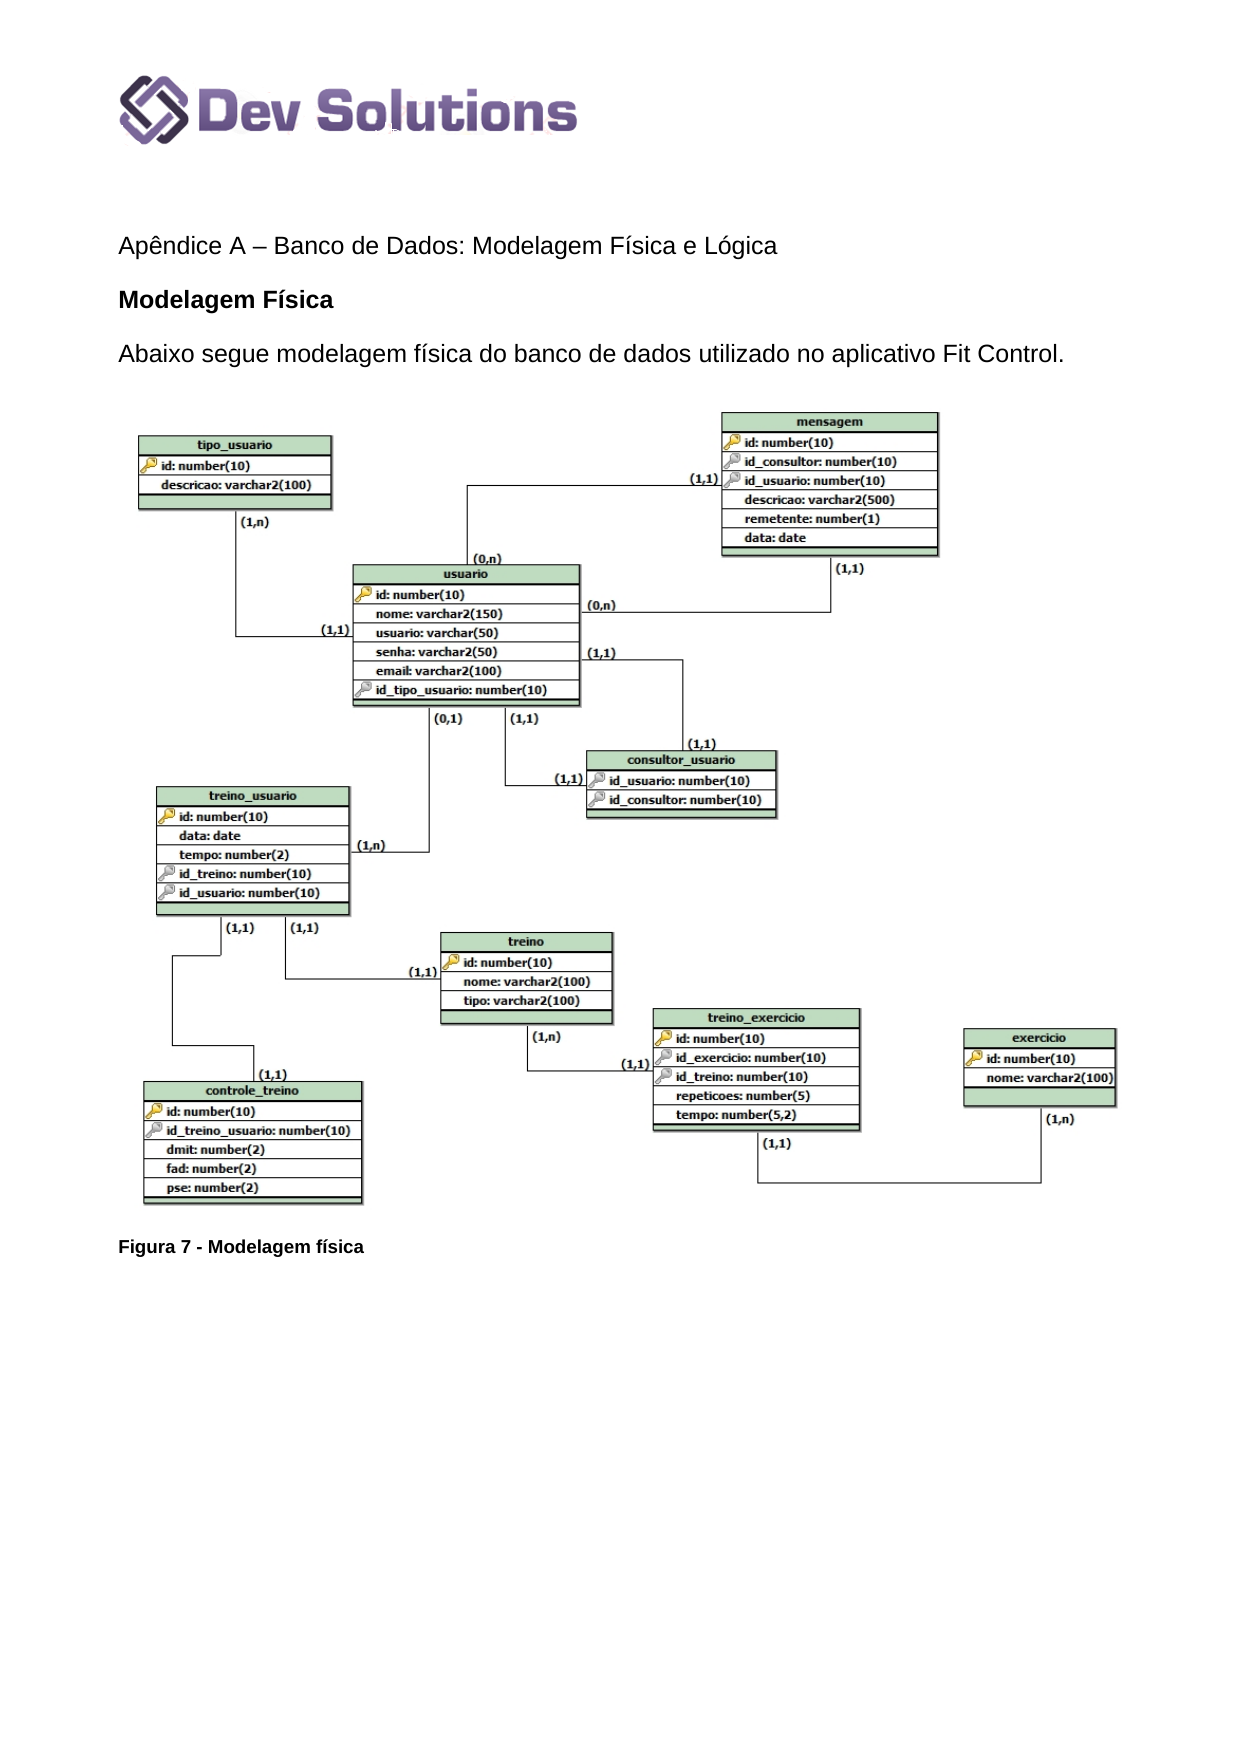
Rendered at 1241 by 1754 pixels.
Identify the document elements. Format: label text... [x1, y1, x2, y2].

text Figura 7 - Modelagem física [118, 1235, 1122, 1257]
text Apêndice A – Banco de Dados: Modelagem Física e Lógica [118, 231, 1122, 260]
picture [118, 73, 579, 146]
text Abaixo segue modelagem física do banco de dados utilizado no aplicativo Fit Control. [118, 338, 1122, 367]
text Modelagem Física [118, 285, 1122, 313]
picture [118, 392, 1123, 1211]
